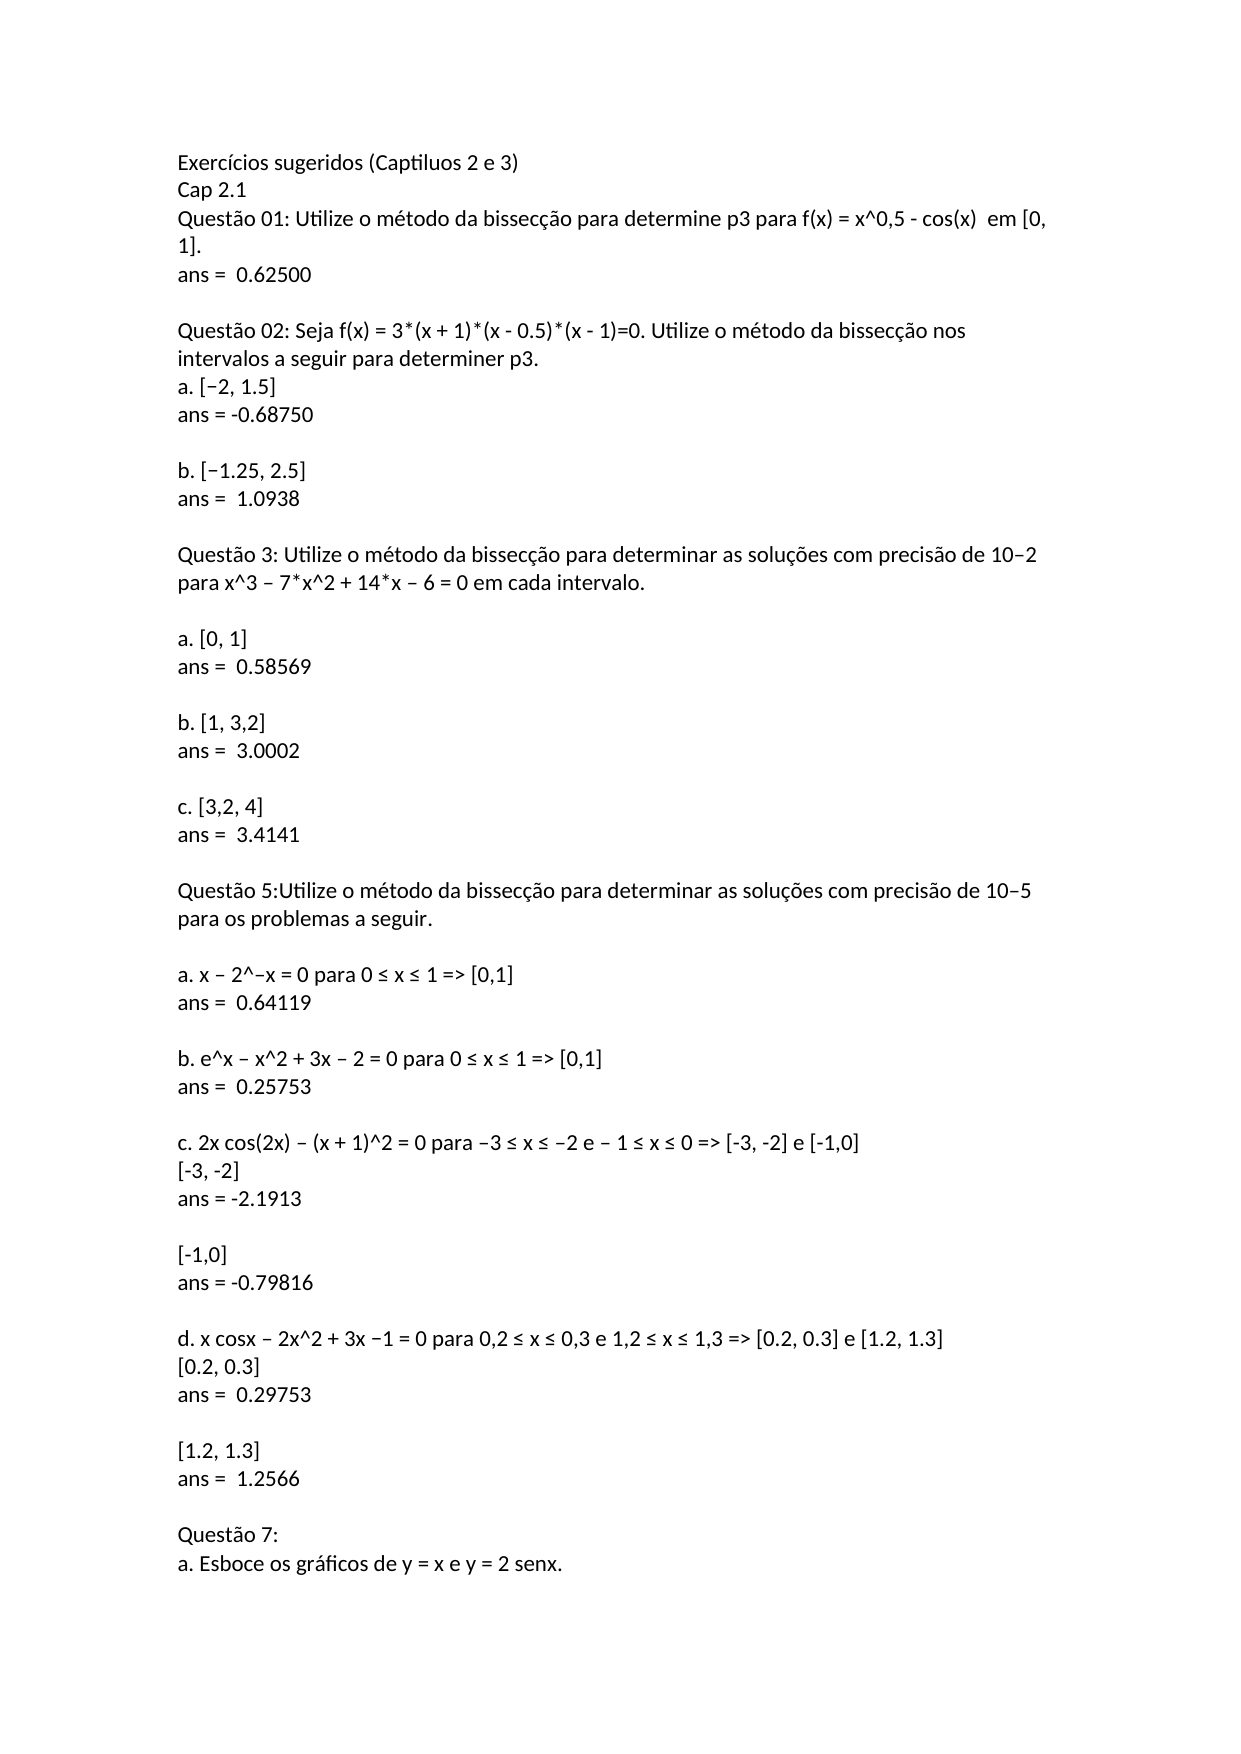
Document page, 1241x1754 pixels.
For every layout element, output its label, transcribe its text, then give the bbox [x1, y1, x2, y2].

text ans = 0.62500 [177, 260, 1063, 288]
text ans = -0.68750 [177, 400, 1063, 428]
text [0.2, 0.3] [177, 1352, 1063, 1381]
text c. [3,2, 4] [177, 792, 1063, 820]
text a. Esboce os gráficos de y = x e y = 2 senx. [177, 1549, 1063, 1577]
text Exercícios sugeridos (Captiluos 2 e 3) [177, 148, 1063, 176]
text Questão 5:Utilize o método da bissecção para determinar as soluções com precisão de 10‒5 para os problemas a seguir. [177, 876, 1063, 932]
text a. [−2, 1.5] [177, 372, 1063, 400]
text ans = 0.58569 [177, 652, 1063, 680]
text [1.2, 1.3] [177, 1437, 1063, 1464]
text Cap 2.1 [177, 176, 1063, 204]
text a. x ‒ 2^‒x = 0 para 0 ≤ x ≤ 1 => [0,1] [177, 960, 1063, 988]
text ans = 0.29753 [177, 1381, 1063, 1408]
text ans = 0.64119 [177, 988, 1063, 1016]
text b. [1, 3,2] [177, 708, 1063, 736]
text ans = 3.0002 [177, 736, 1063, 764]
text Questão 3: Utilize o método da bissecção para determinar as soluções com precisão de 10‒2 para x^3 ‒ 7*x^2 + 14*x ‒ 6 = 0 em cada intervalo. [177, 540, 1063, 596]
text ans = 3.4141 [177, 820, 1063, 848]
text [-3, -2] [177, 1156, 1063, 1184]
text [-1,0] [177, 1240, 1063, 1268]
text ans = 1.2566 [177, 1464, 1063, 1493]
text ans = 1.0938 [177, 484, 1063, 512]
text ans = -2.1913 [177, 1184, 1063, 1212]
text ans = 0.25753 [177, 1072, 1063, 1100]
text d. x cosx ‒ 2x^2 + 3x −1 = 0 para 0,2 ≤ x ≤ 0,3 e 1,2 ≤ x ≤ 1,3 => [0.2, 0.3] e [1.2, 1.3] [177, 1324, 1063, 1352]
text b. e^x ‒ x^2 + 3x ‒ 2 = 0 para 0 ≤ x ≤ 1 => [0,1] [177, 1044, 1063, 1072]
text b. [−1.25, 2.5] [177, 456, 1063, 484]
text Questão 7: [177, 1521, 1063, 1549]
text Questão 02: Seja f(x) = 3*(x + 1)*(x - 0.5)*(x - 1)=0. Utilize o método da bissecção nos intervalos a seguir para determiner p3. [177, 316, 1063, 372]
text c. 2x cos(2x) ‒ (x + 1)^2 = 0 para ‒3 ≤ x ≤ ‒2 e ‒ 1 ≤ x ≤ 0 => [-3, -2] e [-1,0] [177, 1128, 1063, 1156]
text ans = -0.79816 [177, 1268, 1063, 1296]
text a. [0, 1] [177, 624, 1063, 652]
text Questão 01: Utilize o método da bissecção para determine p3 para f(x) = x^0,5 - cos(x) em [0, 1]. [177, 204, 1063, 260]
